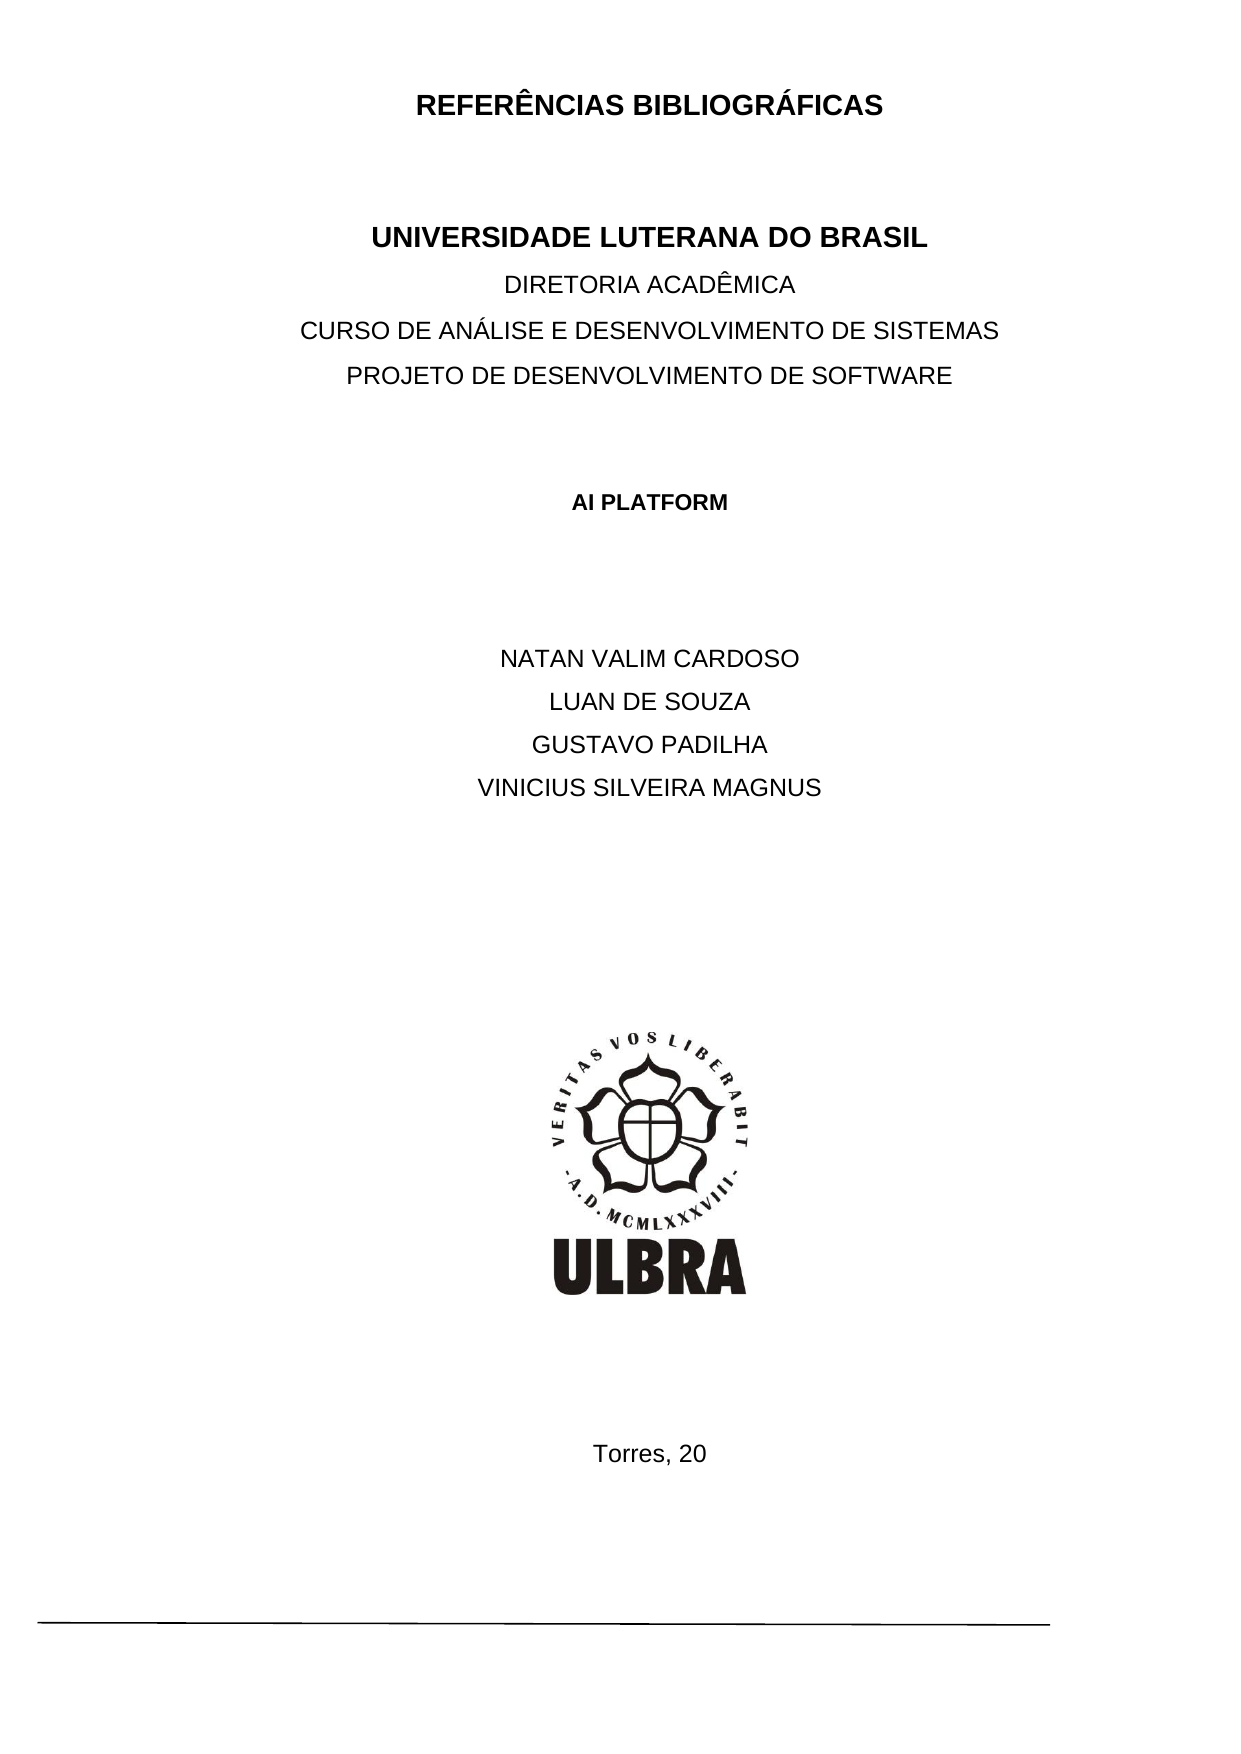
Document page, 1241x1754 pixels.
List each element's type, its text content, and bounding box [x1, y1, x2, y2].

text PROJETO DE DESENVOLVIMENTO DE SOFTWARE [177, 361, 1122, 390]
text VINICIUS SILVEIRA MAGNUS [177, 773, 1122, 802]
text UNIVERSIDADE LUTERANA DO BRASIL [177, 220, 1122, 254]
text AI PLATFORM [177, 489, 1122, 516]
text CURSO DE ANÁLISE E DESENVOLVIMENTO DE SISTEMAS [177, 316, 1122, 345]
text GUSTAVO PADILHA [177, 730, 1122, 759]
picture [551, 1032, 748, 1295]
text LUAN DE SOUZA [177, 687, 1122, 716]
text DIRETORIA ACADÊMICA [177, 271, 1122, 299]
text Torres, 20 [177, 1439, 1122, 1467]
text NATAN VALIM CARDOSO [177, 644, 1122, 673]
